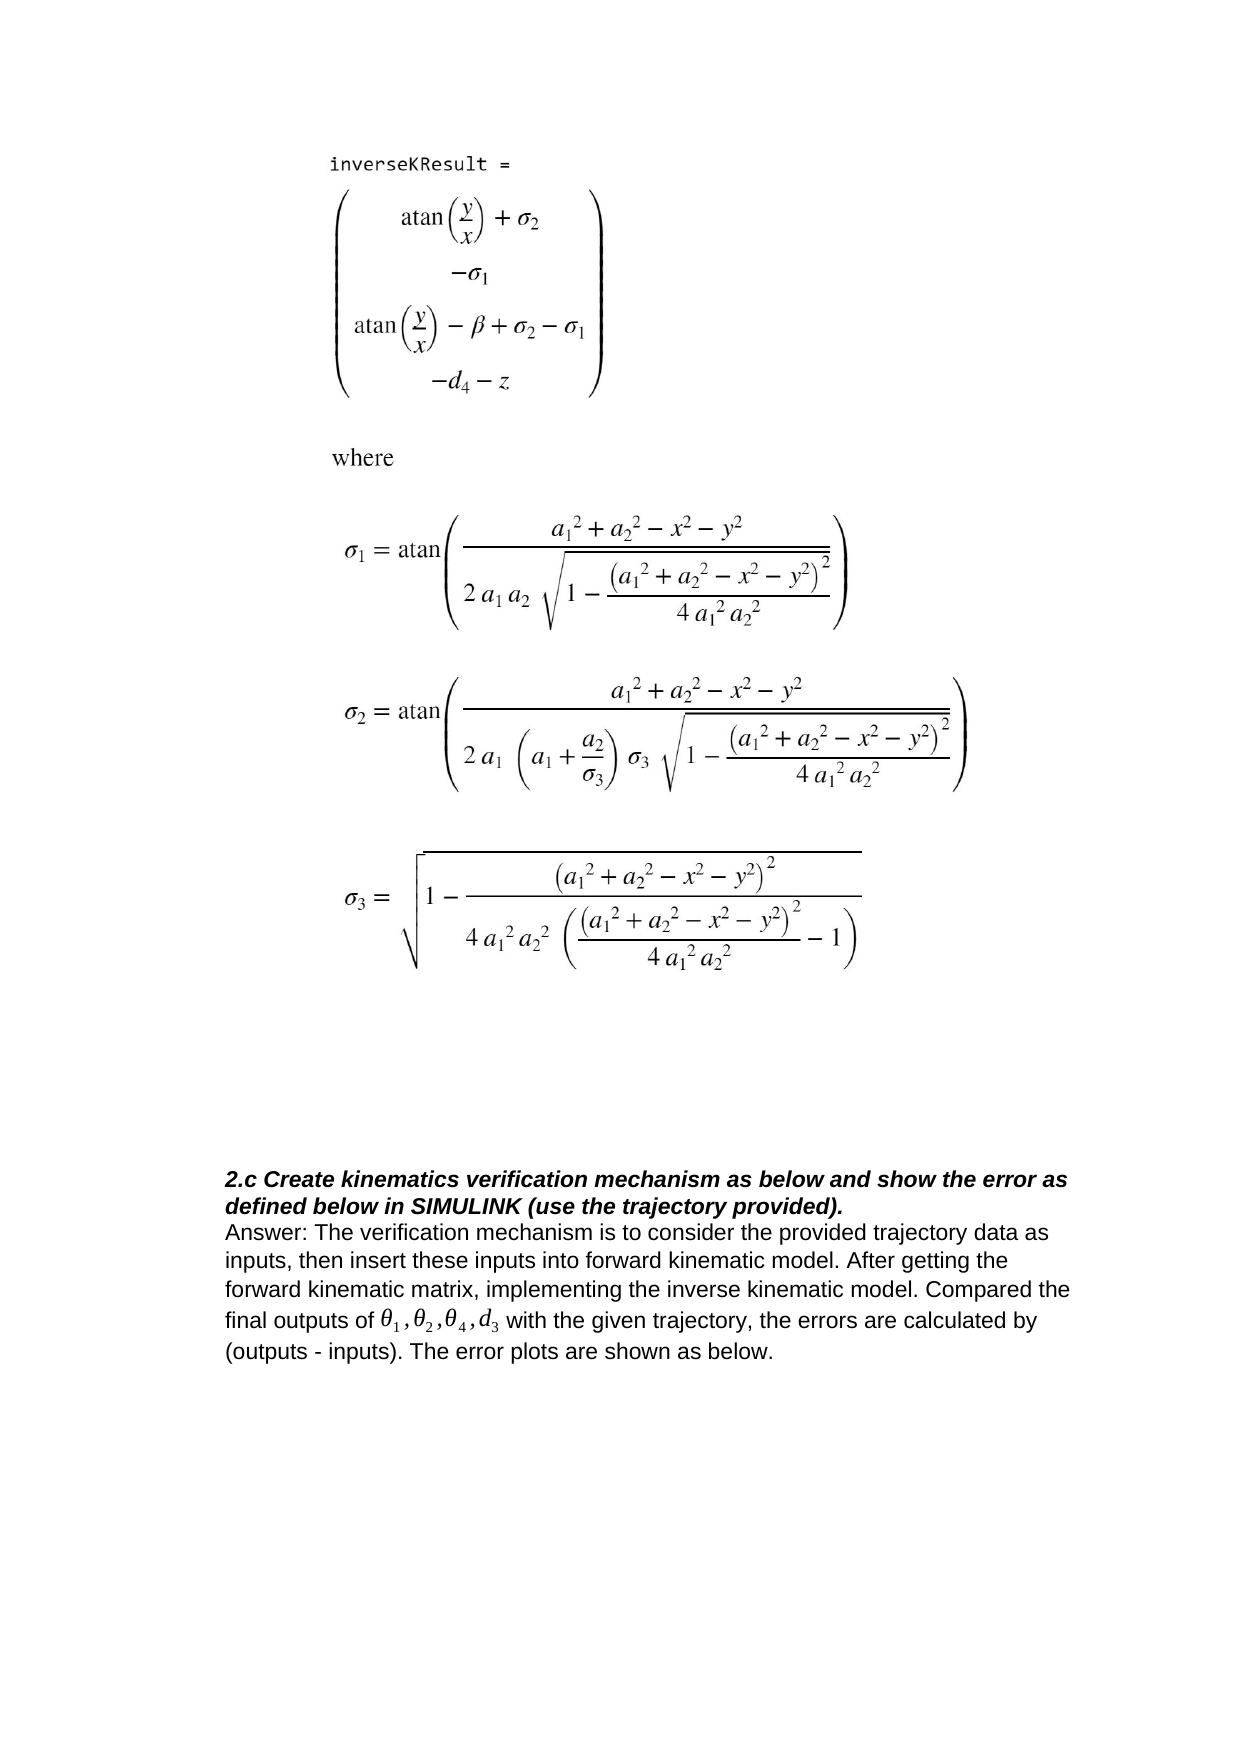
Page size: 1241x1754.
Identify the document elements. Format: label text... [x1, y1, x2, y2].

text 2.c Create kinematics verification mechanism as below and show the error as defined below in SIMULINK (use the trajectory provided). [225, 1166, 1090, 1219]
picture [311, 150, 1004, 982]
text Answer: The verification mechanism is to consider the provided trajectory data as inputs, then insert these inputs into forward kinematic model. After getting the forward kinematic matrix, implementing the inverse kinematic model. Compared the final outputs of with the given trajectory, the errors are calculated by (outputs - inputs). The error plots are shown as below. [225, 1219, 1090, 1364]
